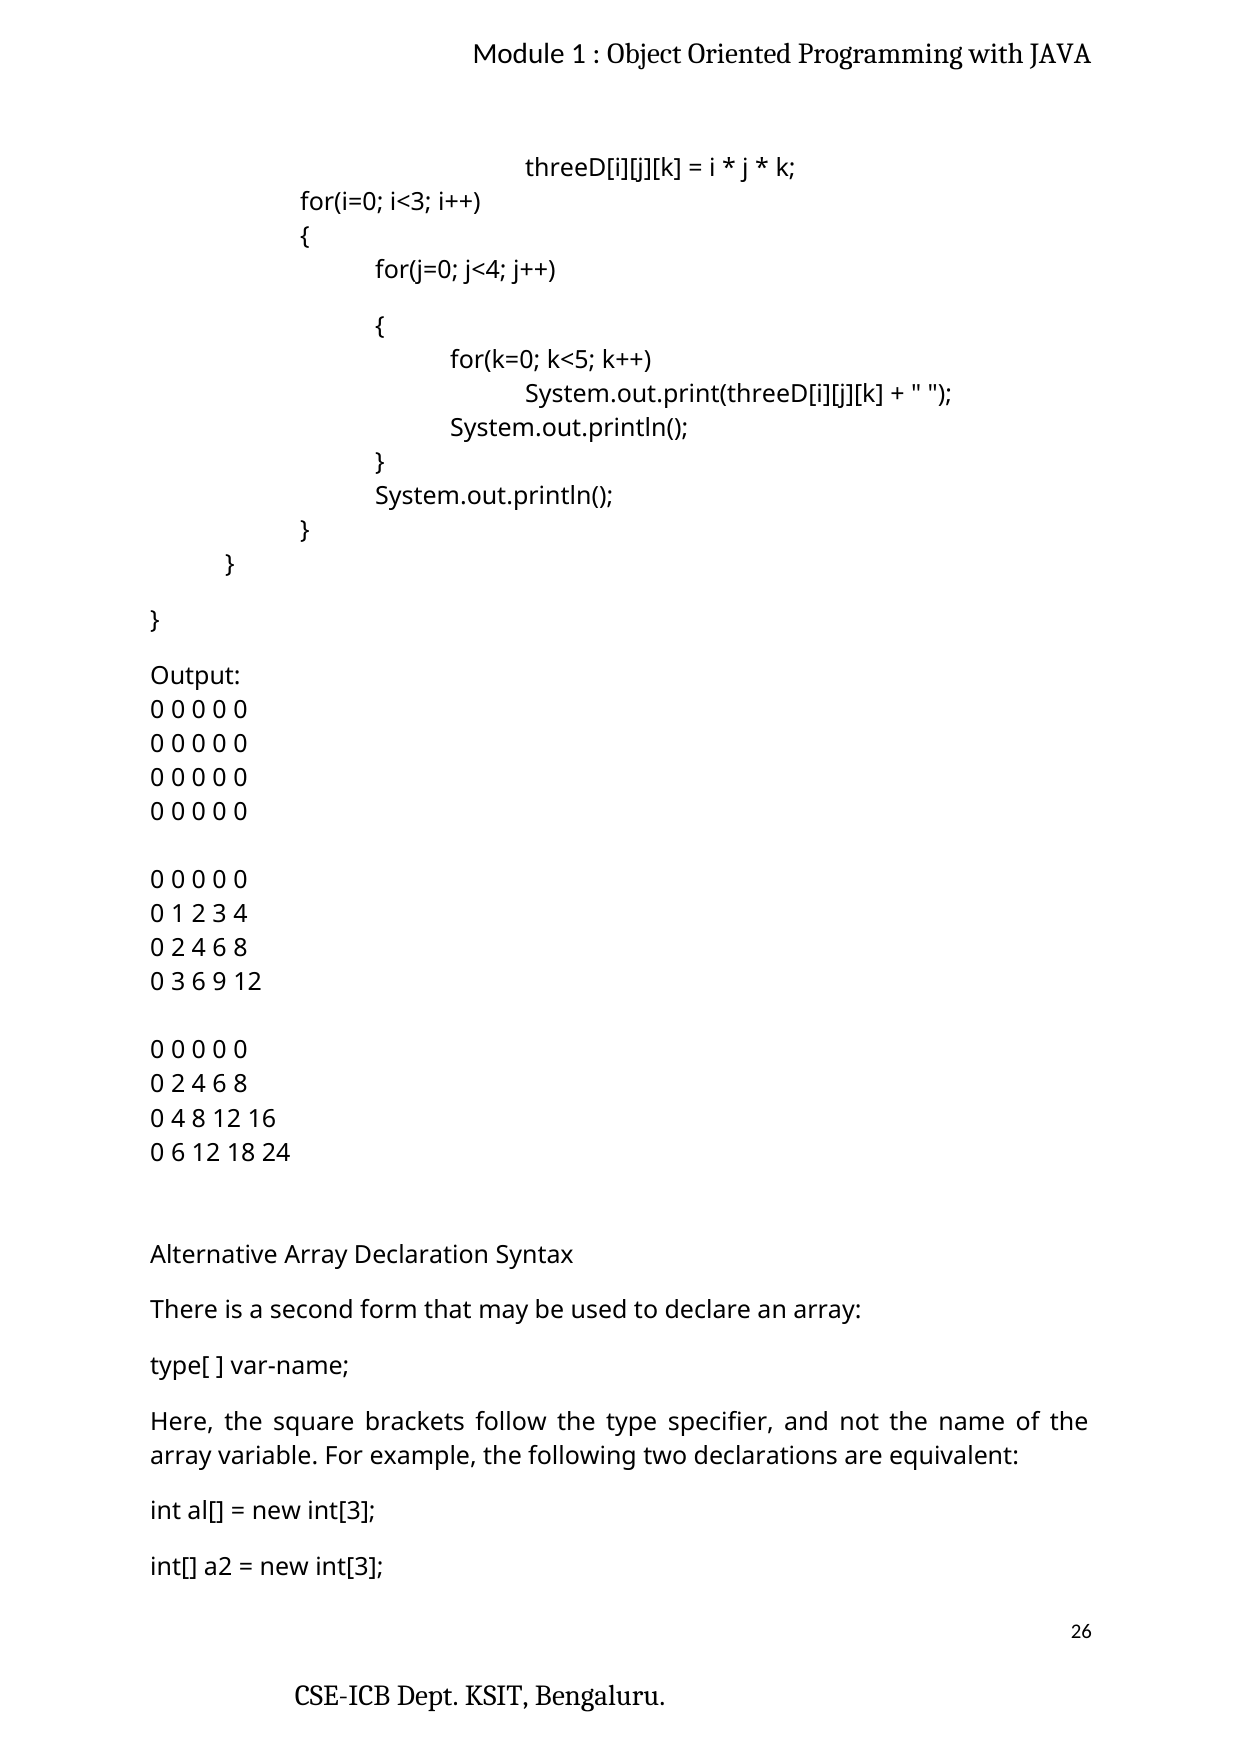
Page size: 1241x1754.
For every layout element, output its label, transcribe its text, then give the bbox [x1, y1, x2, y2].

text for(j=0; j<4; j++) [150, 252, 1092, 286]
text 0 0 0 0 0 [150, 794, 1092, 828]
text 0 0 0 0 0 [150, 862, 1092, 896]
text 0 0 0 0 0 [150, 691, 1092, 726]
text There is a second form that may be used to declare an array: [150, 1292, 1092, 1326]
text 0 0 0 0 0 [150, 759, 1092, 794]
text 0 0 0 0 0 [150, 1032, 1092, 1066]
text for(i=0; i<3; i++) [150, 184, 1092, 218]
text System.out.println(); [150, 478, 1092, 512]
text } [150, 444, 1092, 478]
text 0 1 2 3 4 [150, 896, 1092, 930]
text Here, the square brackets follow the type specifier, and not the name of the array variable. For example, the following two declarations are equivalent: [150, 1403, 1089, 1471]
text 0 2 4 6 8 [150, 1066, 1092, 1100]
text threeD[i][j][k] = i * j * k; [150, 150, 1092, 184]
text System.out.print(threeD[i][j][k] + " "); [150, 376, 1092, 410]
text { [150, 308, 1092, 342]
text { [150, 218, 1092, 252]
text System.out.println(); [150, 410, 1092, 444]
text int[] a2 = new int[3]; [150, 1549, 1092, 1583]
text 0 4 8 12 16 [150, 1100, 1092, 1134]
text Alternative Array Declaration Syntax [150, 1236, 1092, 1271]
text } [150, 546, 1092, 580]
text type[ ] var-name; [150, 1348, 1092, 1382]
text 0 6 12 18 24 [150, 1134, 1092, 1168]
text 0 0 0 0 0 [150, 726, 1092, 759]
text for(k=0; k<5; k++) [150, 342, 1092, 376]
text Output: [150, 657, 1092, 691]
text 0 3 6 9 12 [150, 964, 1092, 998]
text } [150, 512, 1092, 546]
text int al[] = new int[3]; [150, 1493, 1092, 1527]
text } [150, 602, 1092, 636]
text 0 2 4 6 8 [150, 930, 1092, 964]
